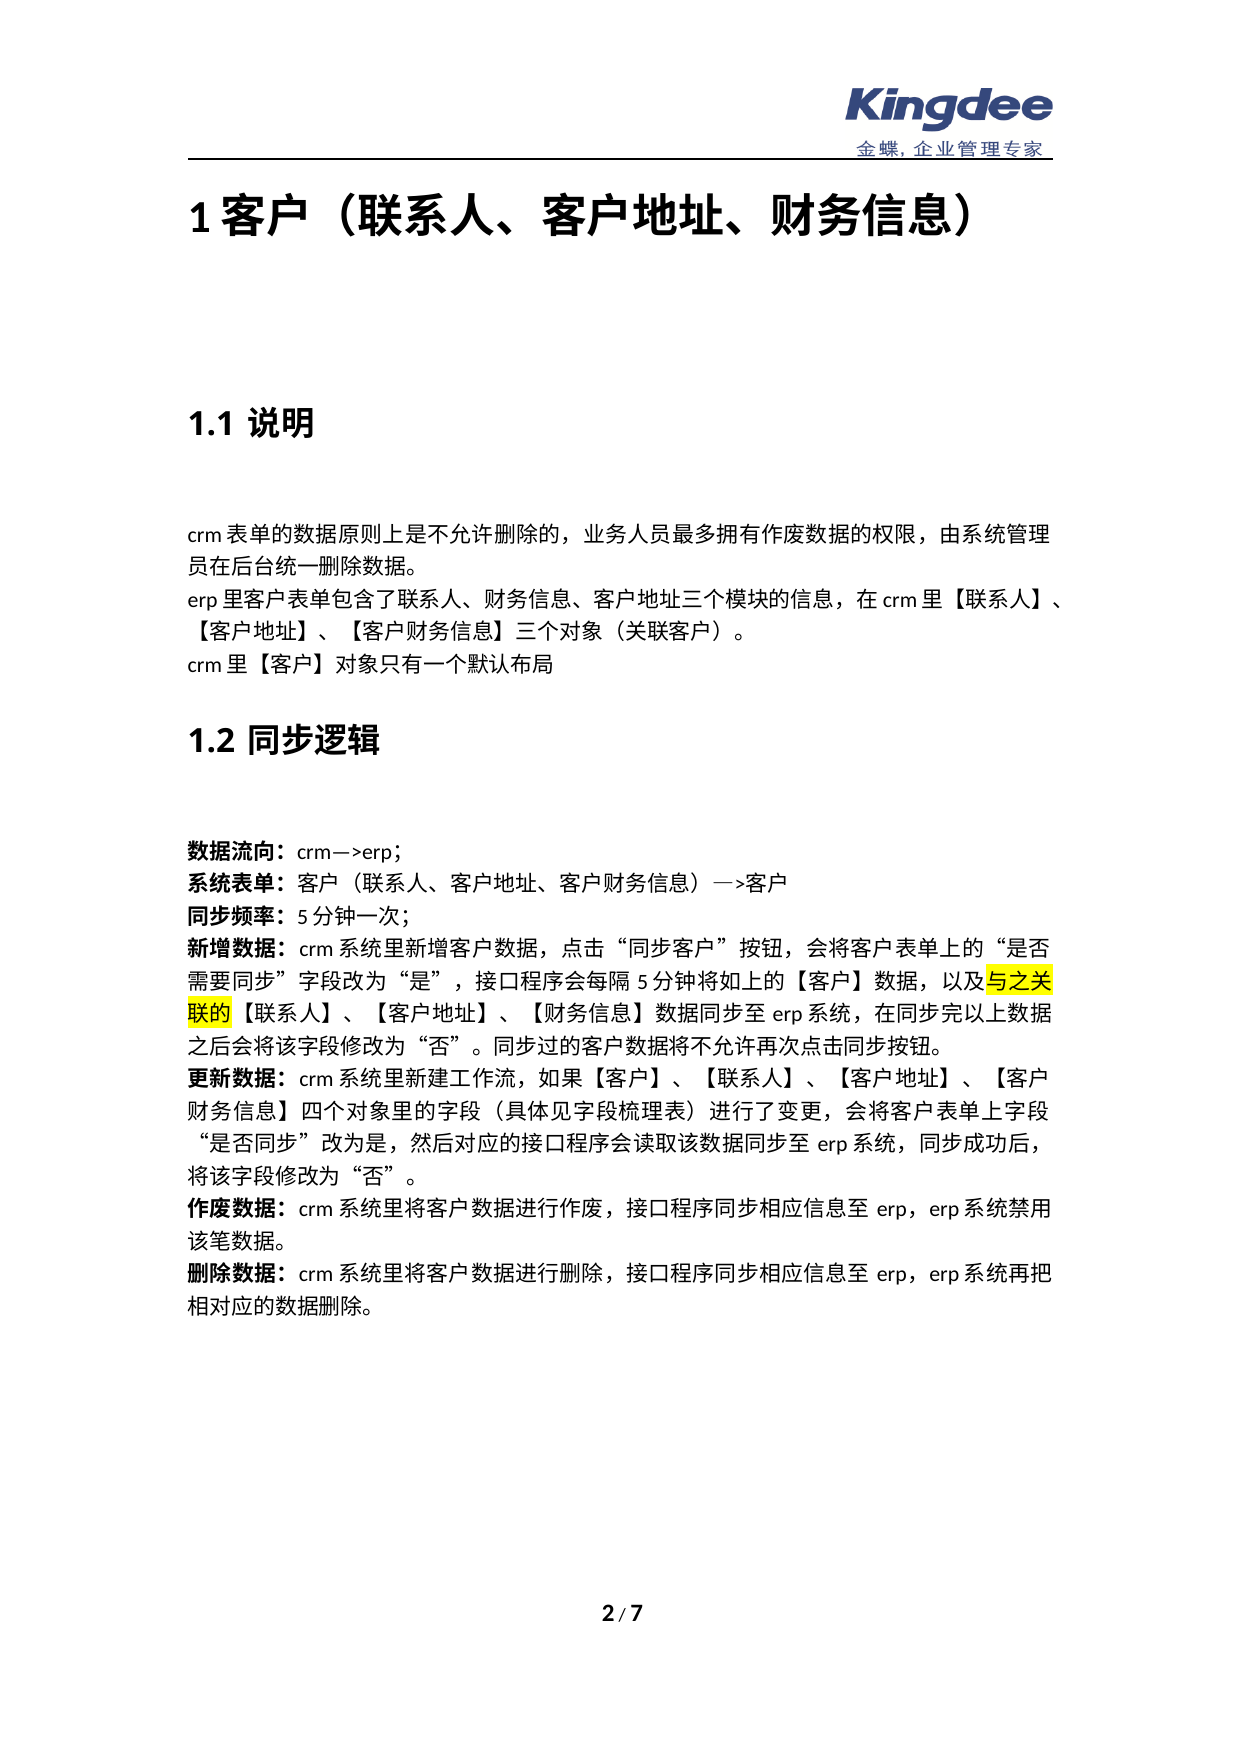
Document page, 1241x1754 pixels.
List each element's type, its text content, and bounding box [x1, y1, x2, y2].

text 更新数据：crm系统里新建工作流，如果【客户】、【联系人】、【客户地址】、【客户财务信息】四个对象里的字段（具体见字段梳理表）进行了变更，会将客户表单上字段“是否同步”改为是，然后对应的接口程序会读取该数据同步至erp系统，同步成功后，将该字段修改为“否”。 [187, 1061, 1053, 1191]
subtitle 同步逻辑 [187, 706, 1053, 771]
subtitle 说明 [187, 389, 1053, 454]
text crm表单的数据原则上是不允许删除的，业务人员最多拥有作废数据的权限，由系统管理员在后台统一删除数据。 [187, 516, 1053, 581]
text 删除数据：crm系统里将客户数据进行删除，接口程序同步相应信息至erp，erp系统再把相对应的数据删除。 [187, 1256, 1053, 1321]
text 系统表单：客户（联系人、客户地址、客户财务信息）—>客户 [187, 866, 1053, 898]
subtitle 1客户（联系人、客户地址、财务信息） [187, 163, 1053, 261]
text 同步频率：5分钟一次； [187, 898, 1053, 931]
text 数据流向：crm—>erp； [187, 833, 1053, 866]
text crm里【客户】对象只有一个默认布局 [187, 646, 1053, 679]
text 作废数据：crm系统里将客户数据进行作废，接口程序同步相应信息至erp，erp系统禁用该笔数据。 [187, 1191, 1053, 1256]
text 新增数据：crm系统里新增客户数据，点击“同步客户”按钮，会将客户表单上的“是否需要同步”字段改为“是”，接口程序会每隔5分钟将如上的【客户】数据，以及与之关联的【联系人】、【客户地址】、【财务信息】数据同步至erp系统，在同步完以上数据之后会将该字段修改为“否”。同步过的客户数据将不允许再次点击同步按钮。 [187, 931, 1053, 1061]
text erp里客户表单包含了联系人、财务信息、客户地址三个模块的信息，在crm里【联系人】、【客户地址】、【客户财务信息】三个对象（关联客户）。 [187, 581, 1053, 646]
picture [845, 88, 1053, 157]
